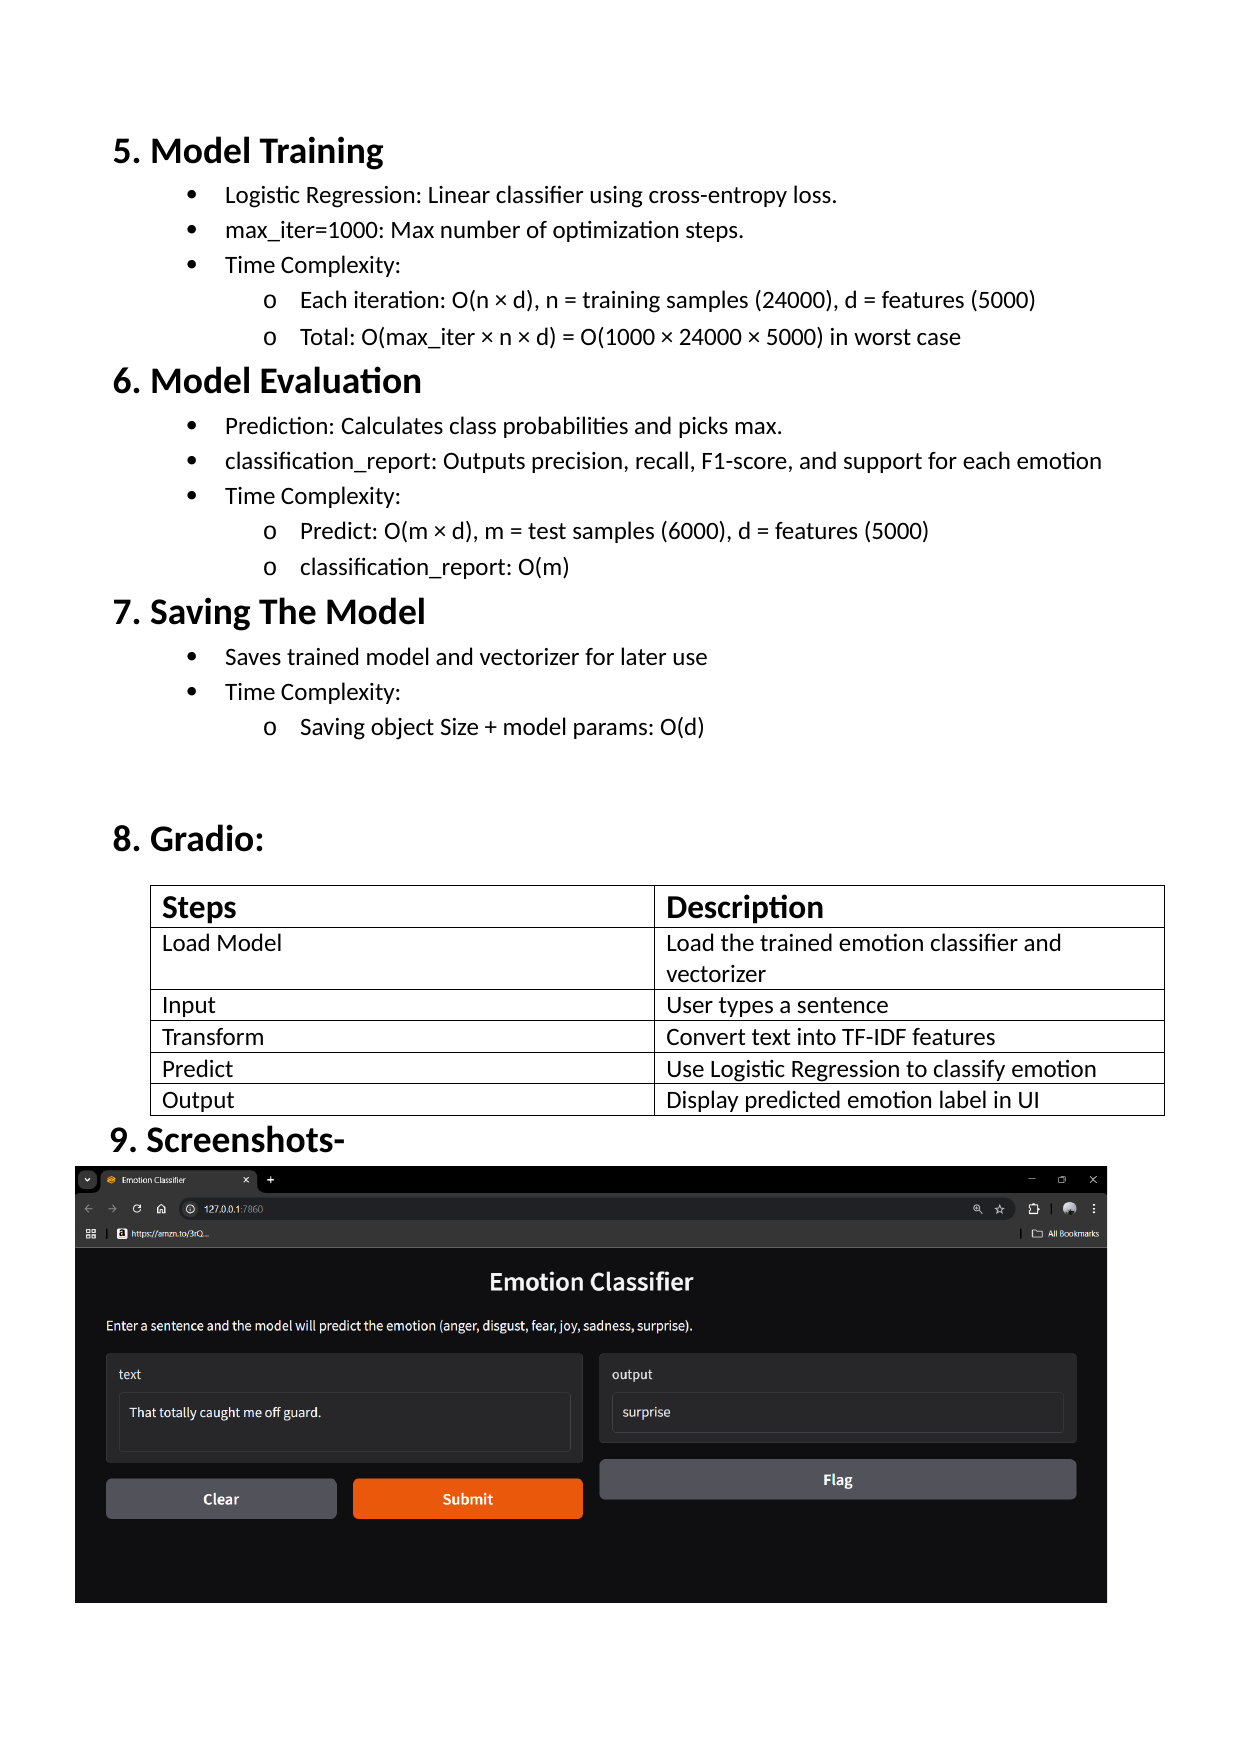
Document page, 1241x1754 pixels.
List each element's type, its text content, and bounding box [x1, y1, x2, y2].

list Gradio: [112, 815, 1165, 861]
list Time Complexity: [187, 249, 1165, 280]
table_cell Display predicted emotion label in UI [655, 1084, 1164, 1115]
list Total: O(max_iter × n × d) = O(1000 × 24000 × 5000) in worst case [262, 321, 1165, 353]
list Model Evaluation [112, 357, 1165, 403]
list max_iter=1000: Max number of optimization steps. [187, 214, 1165, 245]
list Predict: O(m × d), m = test samples (6000), d = features (5000) [262, 515, 1165, 547]
list Saving The Model [112, 588, 1165, 634]
picture [75, 1166, 1108, 1603]
list classification_report: Outputs precision, recall, F1-score, and support for each emotion [187, 445, 1165, 476]
table_cell Use Logistic Regression to classify emotion [655, 1053, 1164, 1083]
table_cell Output [151, 1084, 654, 1115]
table_header Description [655, 886, 1164, 927]
list Saving object Size + model params: O(d) [262, 711, 1165, 742]
list Saves trained model and vectorizer for later use [187, 641, 1165, 671]
list Time Complexity: [187, 480, 1165, 511]
table_cell Load the trained emotion classifier and vectorizer [655, 928, 1164, 989]
table_cell Input [151, 990, 654, 1020]
list Prediction: Calculates class probabilities and picks max. [187, 410, 1165, 441]
list Model Training [112, 127, 1165, 172]
table_cell Load Model [151, 928, 654, 989]
list Time Complexity: [187, 676, 1165, 706]
table_header Steps [151, 886, 654, 927]
table_cell User types a sentence [655, 990, 1164, 1020]
table_cell Transform [151, 1021, 654, 1052]
table_cell Convert text into TF-IDF features [655, 1021, 1164, 1052]
list Logistic Regression: Linear classifier using cross-entropy loss. [187, 179, 1165, 210]
list classification_report: O(m) [262, 551, 1165, 583]
list Each iteration: O(n × d), n = training samples (24000), d = features (5000) [262, 284, 1165, 316]
table_cell Predict [151, 1053, 654, 1083]
